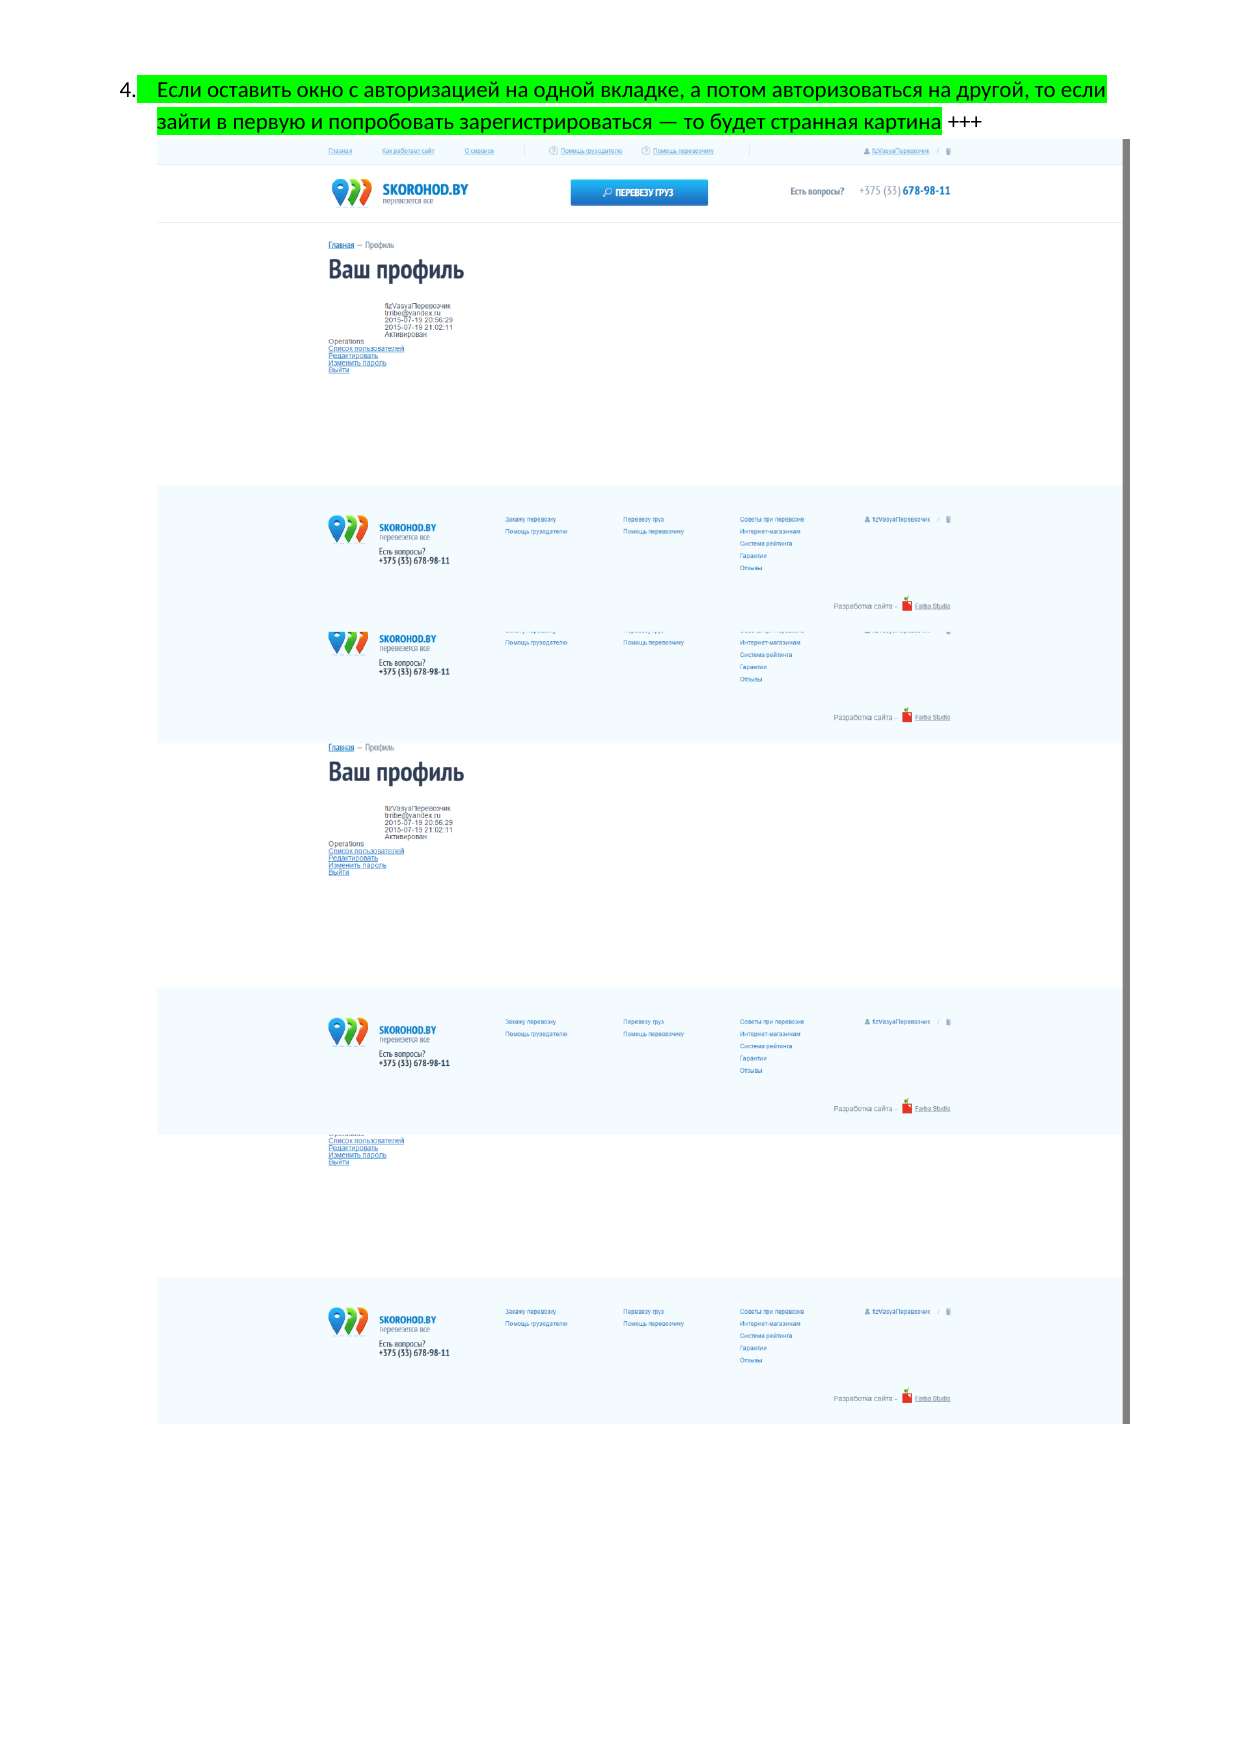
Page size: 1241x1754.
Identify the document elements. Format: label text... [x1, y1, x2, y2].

picture [156, 139, 1130, 1424]
